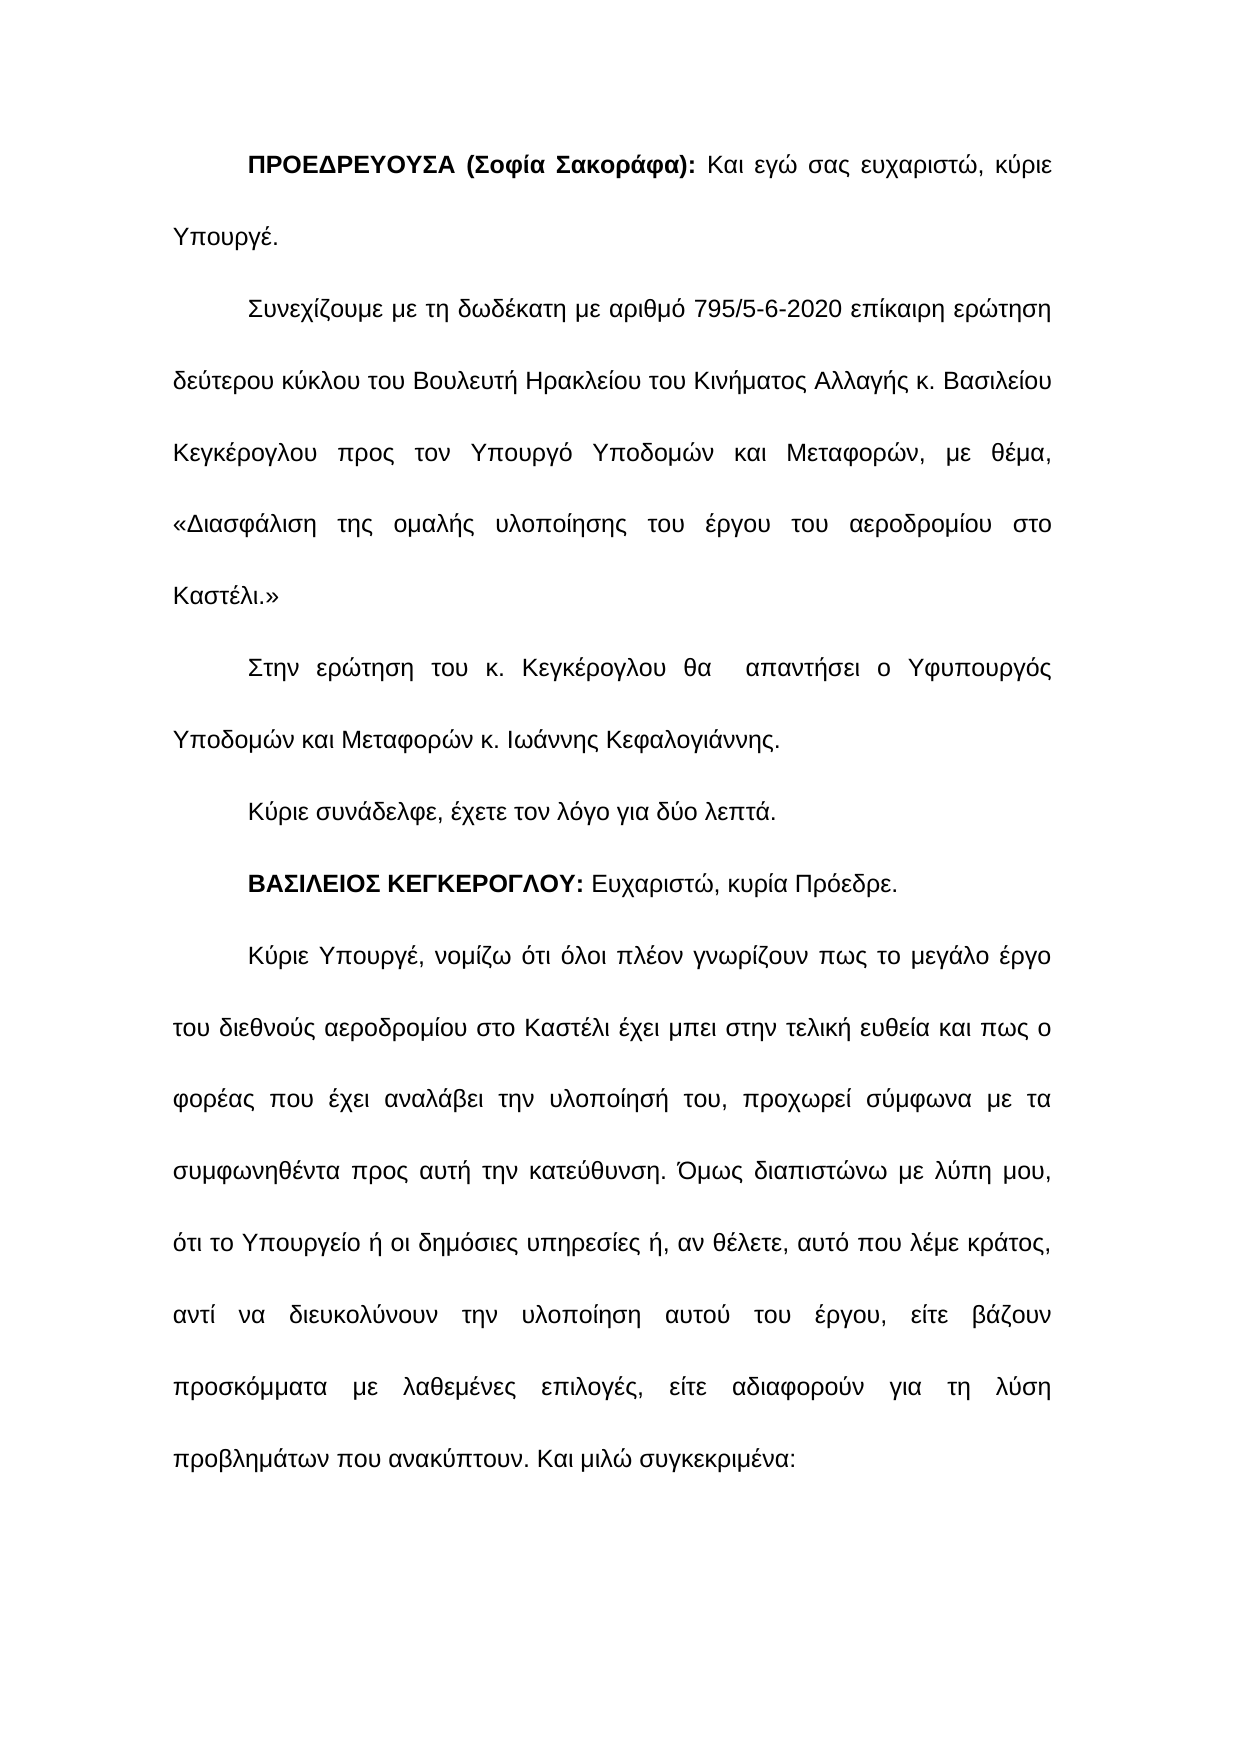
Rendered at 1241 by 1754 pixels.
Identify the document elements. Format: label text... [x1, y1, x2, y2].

text Συνεχίζουμε με τη δωδέκατη με αριθμό 795/5-6-2020 επίκαιρη ερώτηση δεύτερου κύκλου του Βουλευτή Ηρακλείου του Κινήματος Αλλαγής κ. Βασιλείου Κεγκέρογλου προς τον Υπουργό Υποδομών και Μεταφορών, με θέμα, «Διασφάλιση της ομαλής υλοποίησης του έργου του αεροδρομίου στο Καστέλι.» [173, 294, 1053, 610]
text ΠΡΟΕΔΡΕΥΟΥΣΑ (Σοφία Σακοράφα): Και εγώ σας ευχαριστώ, κύριε Υπουργέ. [173, 150, 1053, 251]
text ΒΑΣΙΛΕΙΟΣ ΚΕΓΚΕΡΟΓΛΟΥ: Ευχαριστώ, κυρία Πρόεδρε. [173, 869, 1053, 897]
text Κύριε Υπουργέ, νομίζω ότι όλοι πλέον γνωρίζουν πως το μεγάλο έργο του διεθνούς αεροδρομίου στο Καστέλι έχει μπει στην τελική ευθεία και πως ο φορέας που έχει αναλάβει την υλοποίησή του, προχωρεί σύμφωνα με τα συμφωνηθέντα προς αυτή την κατεύθυνση. Όμως διαπιστώνω με λύπη μου, ότι το Υπουργείο ή οι δημόσιες υπηρεσίες ή, αν θέλετε, αυτό που λέμε κράτος, αντί να διευκολύνουν την υλοποίηση αυτού του έργου, είτε βάζουν προσκόμματα με λαθεμένες επιλογές, είτε αδιαφορούν για τη λύση προβλημάτων που ανακύπτουν. Και μιλώ συγκεκριμένα: [173, 941, 1053, 1472]
text Κύριε συνάδελφε, έχετε τον λόγο για δύο λεπτά. [173, 797, 1053, 826]
text Στην ερώτηση του κ. Κεγκέρογλου θα απαντήσει ο Υφυπουργός Υποδομών και Μεταφορών κ. Ιωάννης Κεφαλογιάννης. [173, 653, 1053, 754]
